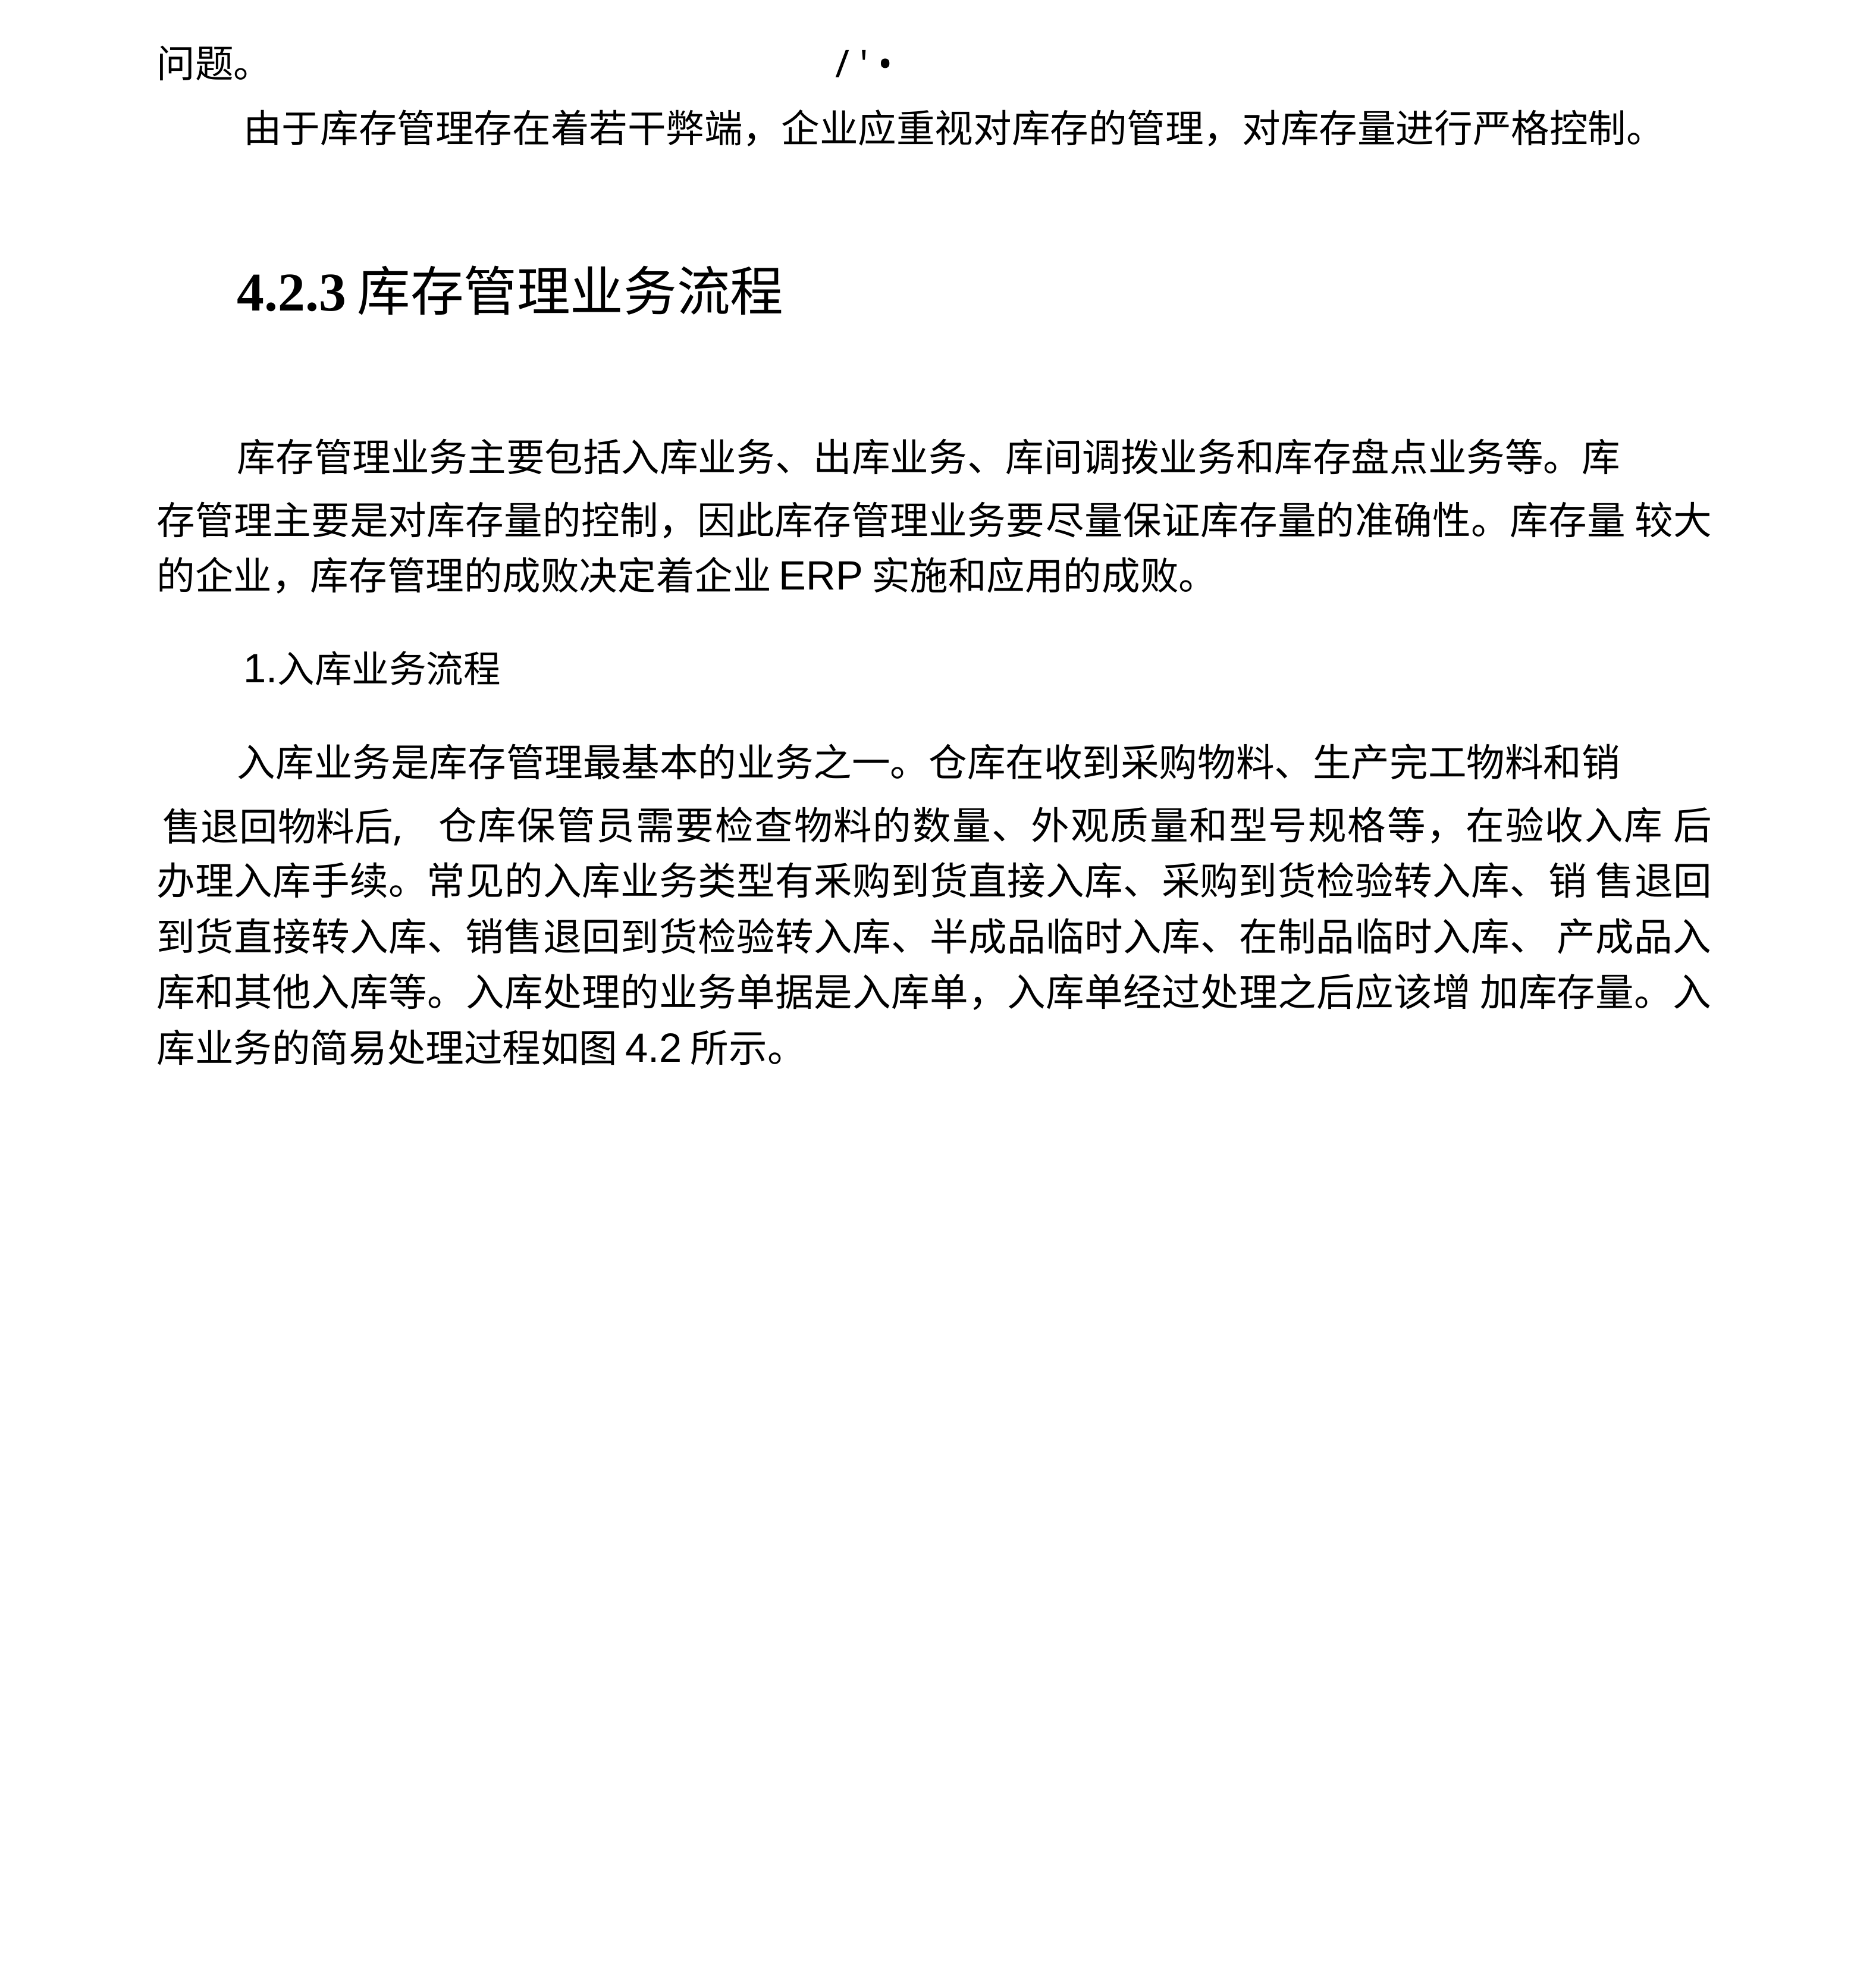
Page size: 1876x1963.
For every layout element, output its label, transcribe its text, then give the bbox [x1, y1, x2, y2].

text 仓库保管员需要检查物料的数量、外观质量和型号规格等，在验收入库 后办理入库手续。常见的入库业务类型有釆购到货直接入库、采购到货检验转入库、销 售退回到货直接转入库、销售退回到货检验转入库、半成品临时入库、在制品临时入库、 产成品入库和其他入库等。入库处理的业务单据是入库单，入库单经过处理之后应该增 加库存量。入库业务的简易处理过程如图4.2所示。 [156, 795, 1712, 1073]
text 1.入库业务流程 [243, 639, 1712, 693]
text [156, 33, 1712, 89]
text 库存管理业务主要包括入库业务、出库业务、库间调拨业务和库存盘点业务等。库 [237, 427, 1712, 482]
text 存管理主要是对库存量的控制，因此库存管理业务要尽量保证库存量的准确性。库存量 较大的企业，库存管理的成败决定着企业ERP实施和应用的成败。 [156, 490, 1712, 601]
text 入库业务是库存管理最基本的业务之一。仓库在收到采购物料、生产完工物料和销 [237, 732, 1712, 787]
text 由于库存管理存在着若干弊端，企业应重视对库存的管理，对库存量进行严格控制。 [243, 98, 1712, 153]
subtitle 4.2.3库存管理业务流程 [237, 249, 1712, 326]
